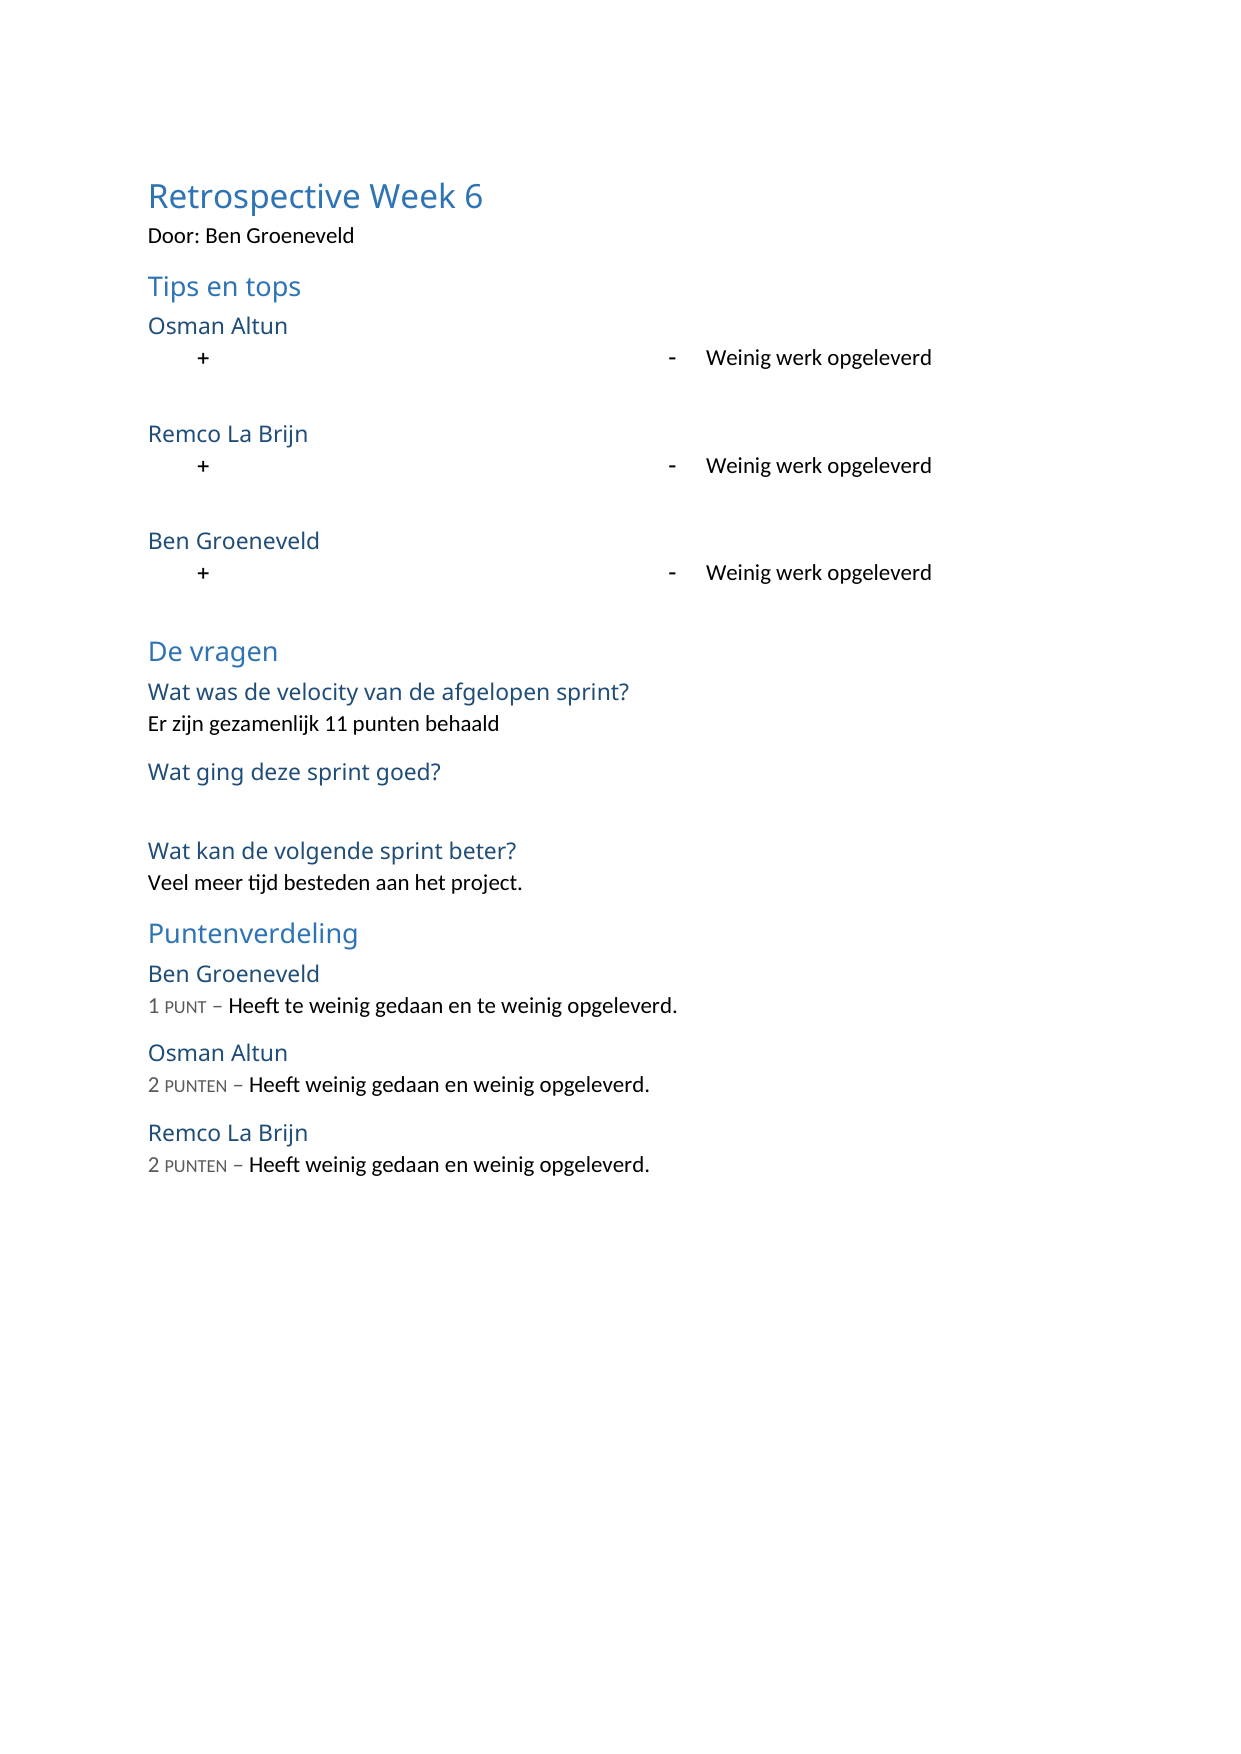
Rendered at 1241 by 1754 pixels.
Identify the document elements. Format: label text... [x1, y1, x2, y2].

text Veel meer tijd besteden aan het project. [148, 868, 1093, 896]
text Er zijn gezamenlijk 11 punten behaald [148, 709, 1093, 737]
text 2 punten – Heeft weinig gedaan en weinig opgeleverd. [148, 1070, 1093, 1098]
subtitle Osman Altun [148, 1037, 1093, 1068]
subtitle Remco La Brijn [148, 418, 1093, 449]
subtitle Wat was de velocity van de afgelopen sprint? [148, 676, 1093, 707]
subtitle Wat ging deze sprint goed? [148, 756, 1093, 787]
subtitle De vragen [148, 633, 1093, 670]
table_header Weinig werk opgeleverd [620, 344, 1092, 371]
table_header [148, 344, 619, 371]
subtitle Ben Groeneveld [148, 958, 1093, 989]
table_header [148, 559, 619, 586]
text 2 punten – Heeft weinig gedaan en weinig opgeleverd. [148, 1150, 1093, 1178]
table_header [148, 451, 619, 479]
table_header Weinig werk opgeleverd [620, 559, 1092, 586]
subtitle Wat kan de volgende sprint beter? [148, 835, 1093, 866]
subtitle Retrospective Week 6 [148, 173, 1093, 218]
subtitle Ben Groeneveld [148, 525, 1093, 557]
subtitle Tips en tops [148, 267, 1093, 304]
subtitle Osman Altun [148, 310, 1093, 342]
subtitle Remco La Brijn [148, 1117, 1093, 1148]
text 1 punt – Heeft te weinig gedaan en te weinig opgeleverd. [148, 991, 1093, 1019]
subtitle Puntenverdeling [148, 914, 1093, 951]
text Door: Ben Groeneveld [148, 221, 1093, 249]
table_header Weinig werk opgeleverd [620, 451, 1092, 479]
